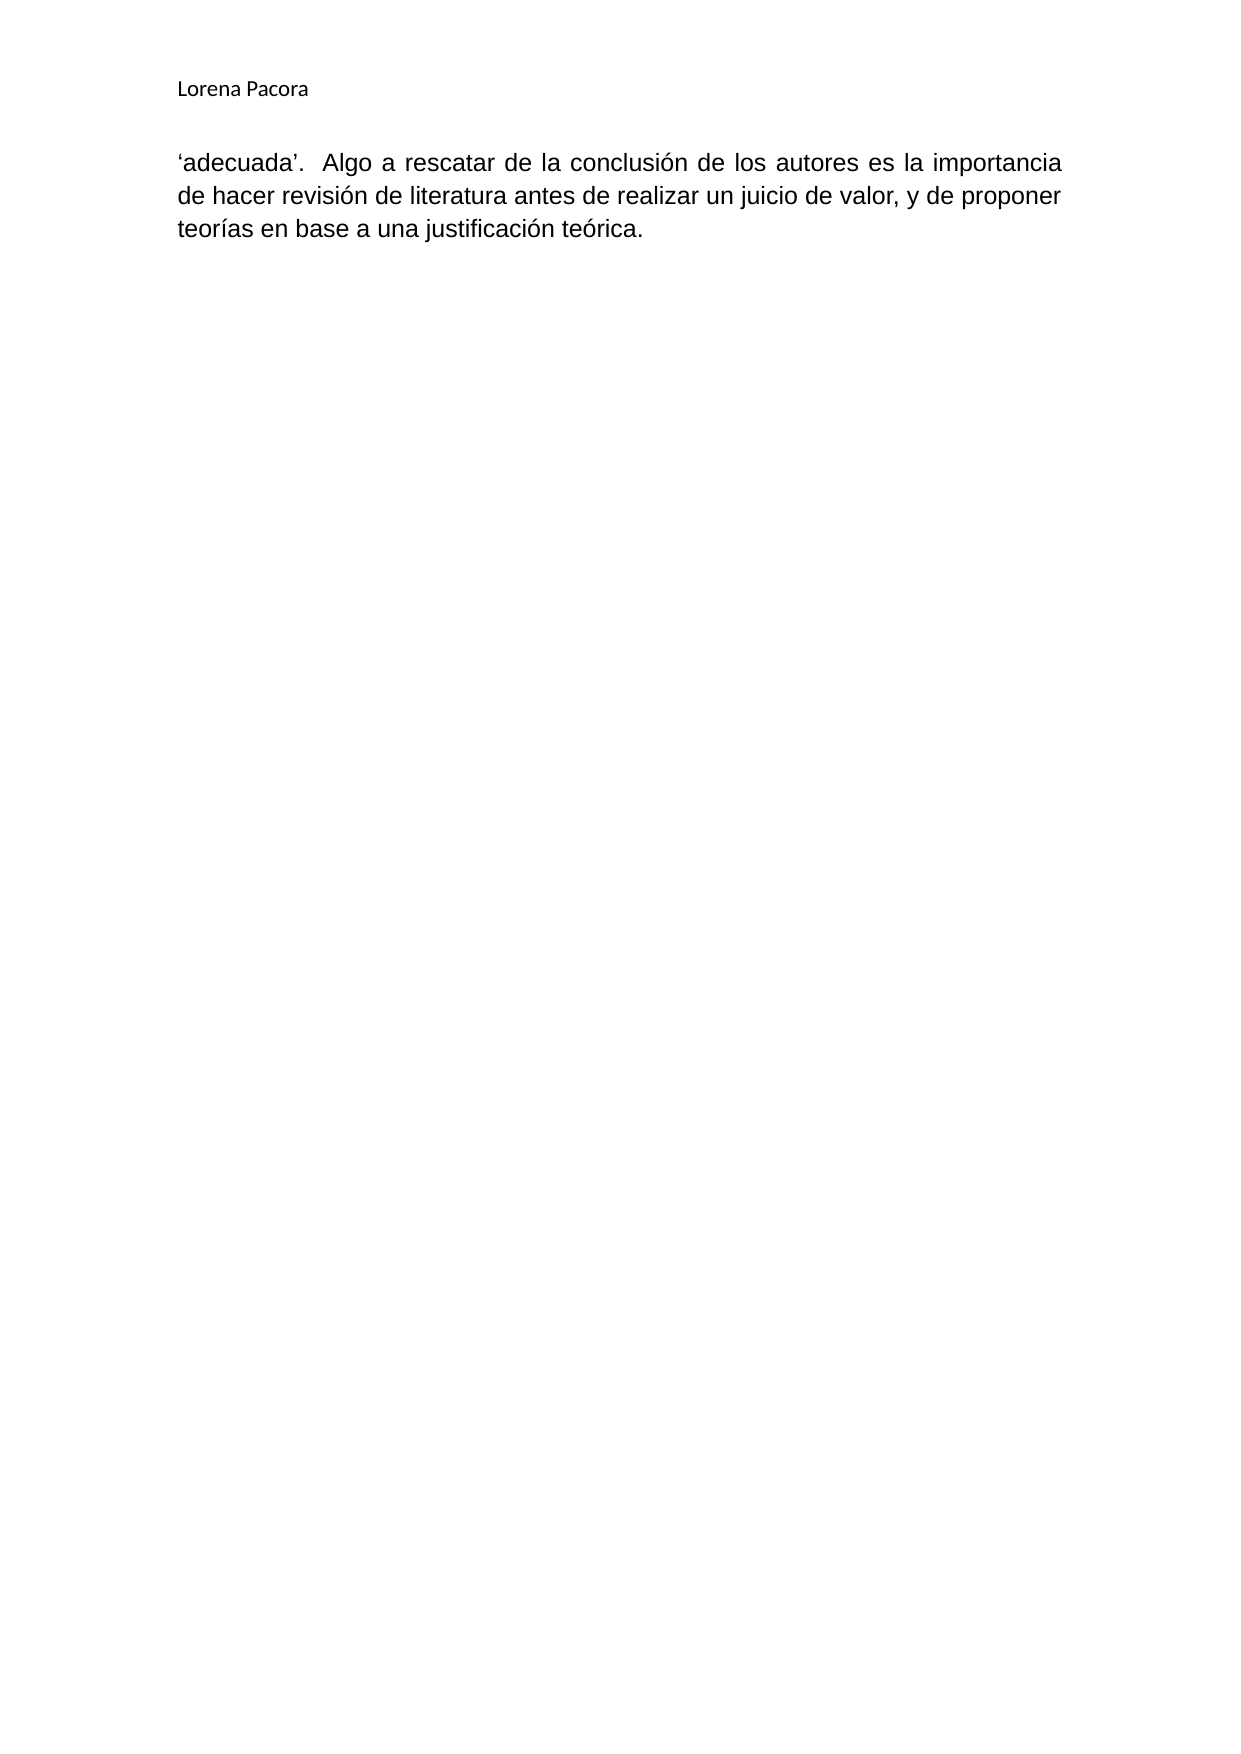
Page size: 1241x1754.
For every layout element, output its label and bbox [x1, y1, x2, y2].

text [177, 148, 1063, 242]
